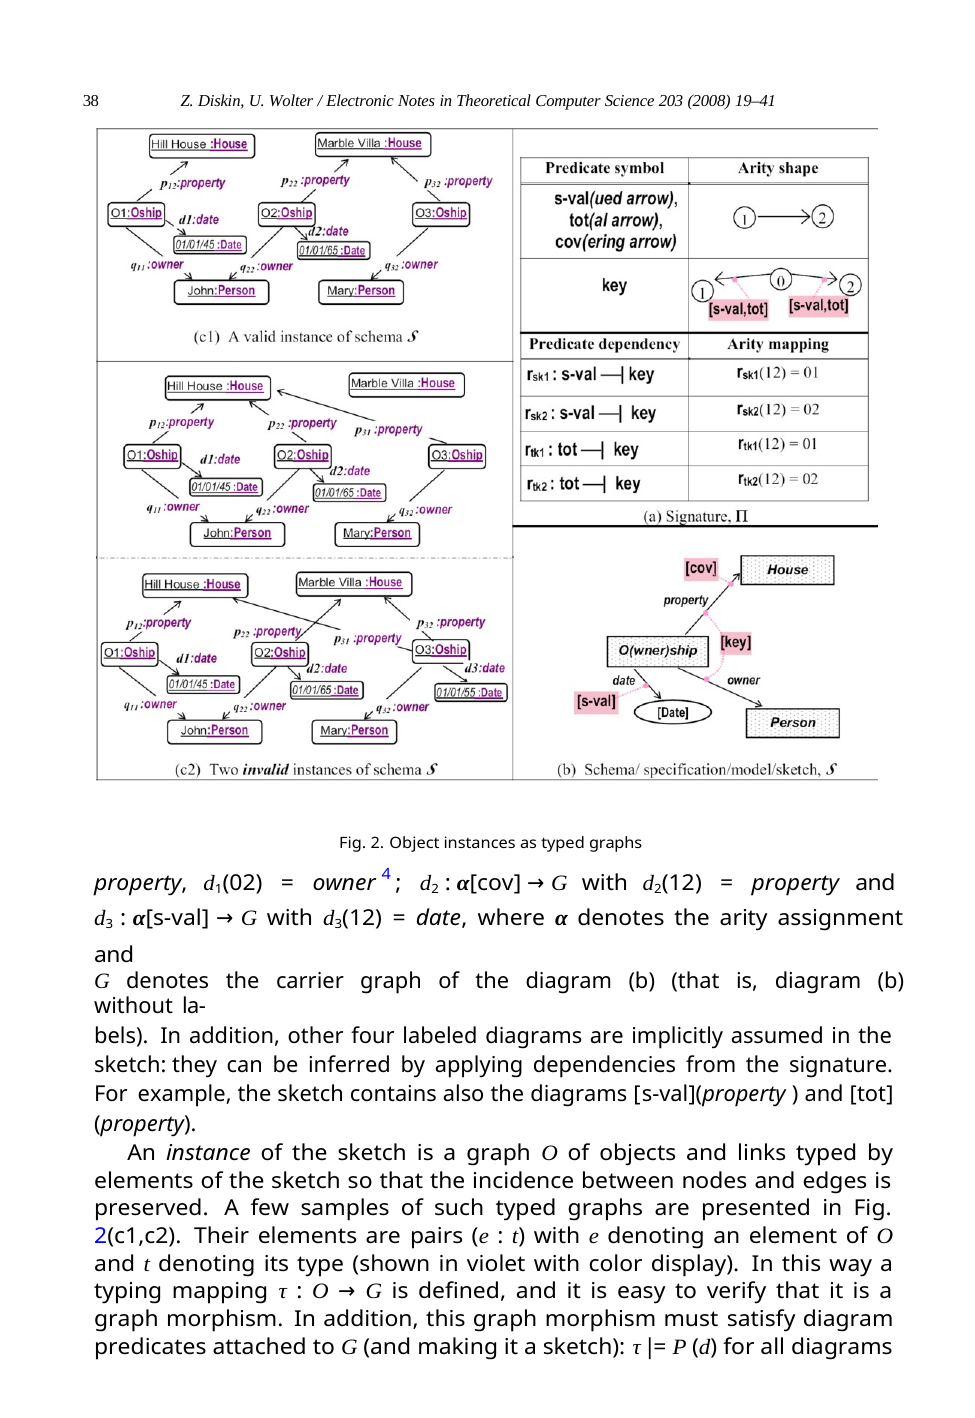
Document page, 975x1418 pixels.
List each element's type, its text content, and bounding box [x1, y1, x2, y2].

text d3 : α[s-val] → G with d3(12) = date, where α denotes the arity assignment and [94, 896, 904, 970]
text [94, 1138, 893, 1360]
text bels). In addition, other four labeled diagrams are implicitly assumed in the sketch: they can be inferred by applying dependencies from the signature. For example, the sketch contains also the diagrams [s-val](property ) and [tot](property). [94, 1020, 893, 1137]
text property, d1(02) = owner 4 ; d2 : α[cov] → G with d2(12) = property and [94, 869, 904, 896]
picture [95, 128, 878, 781]
text Fig. 2. Object instances as typed graphs [77, 832, 904, 853]
text G denotes the carrier graph of the diagram (b) (that is, diagram (b) without la- [94, 970, 904, 1018]
